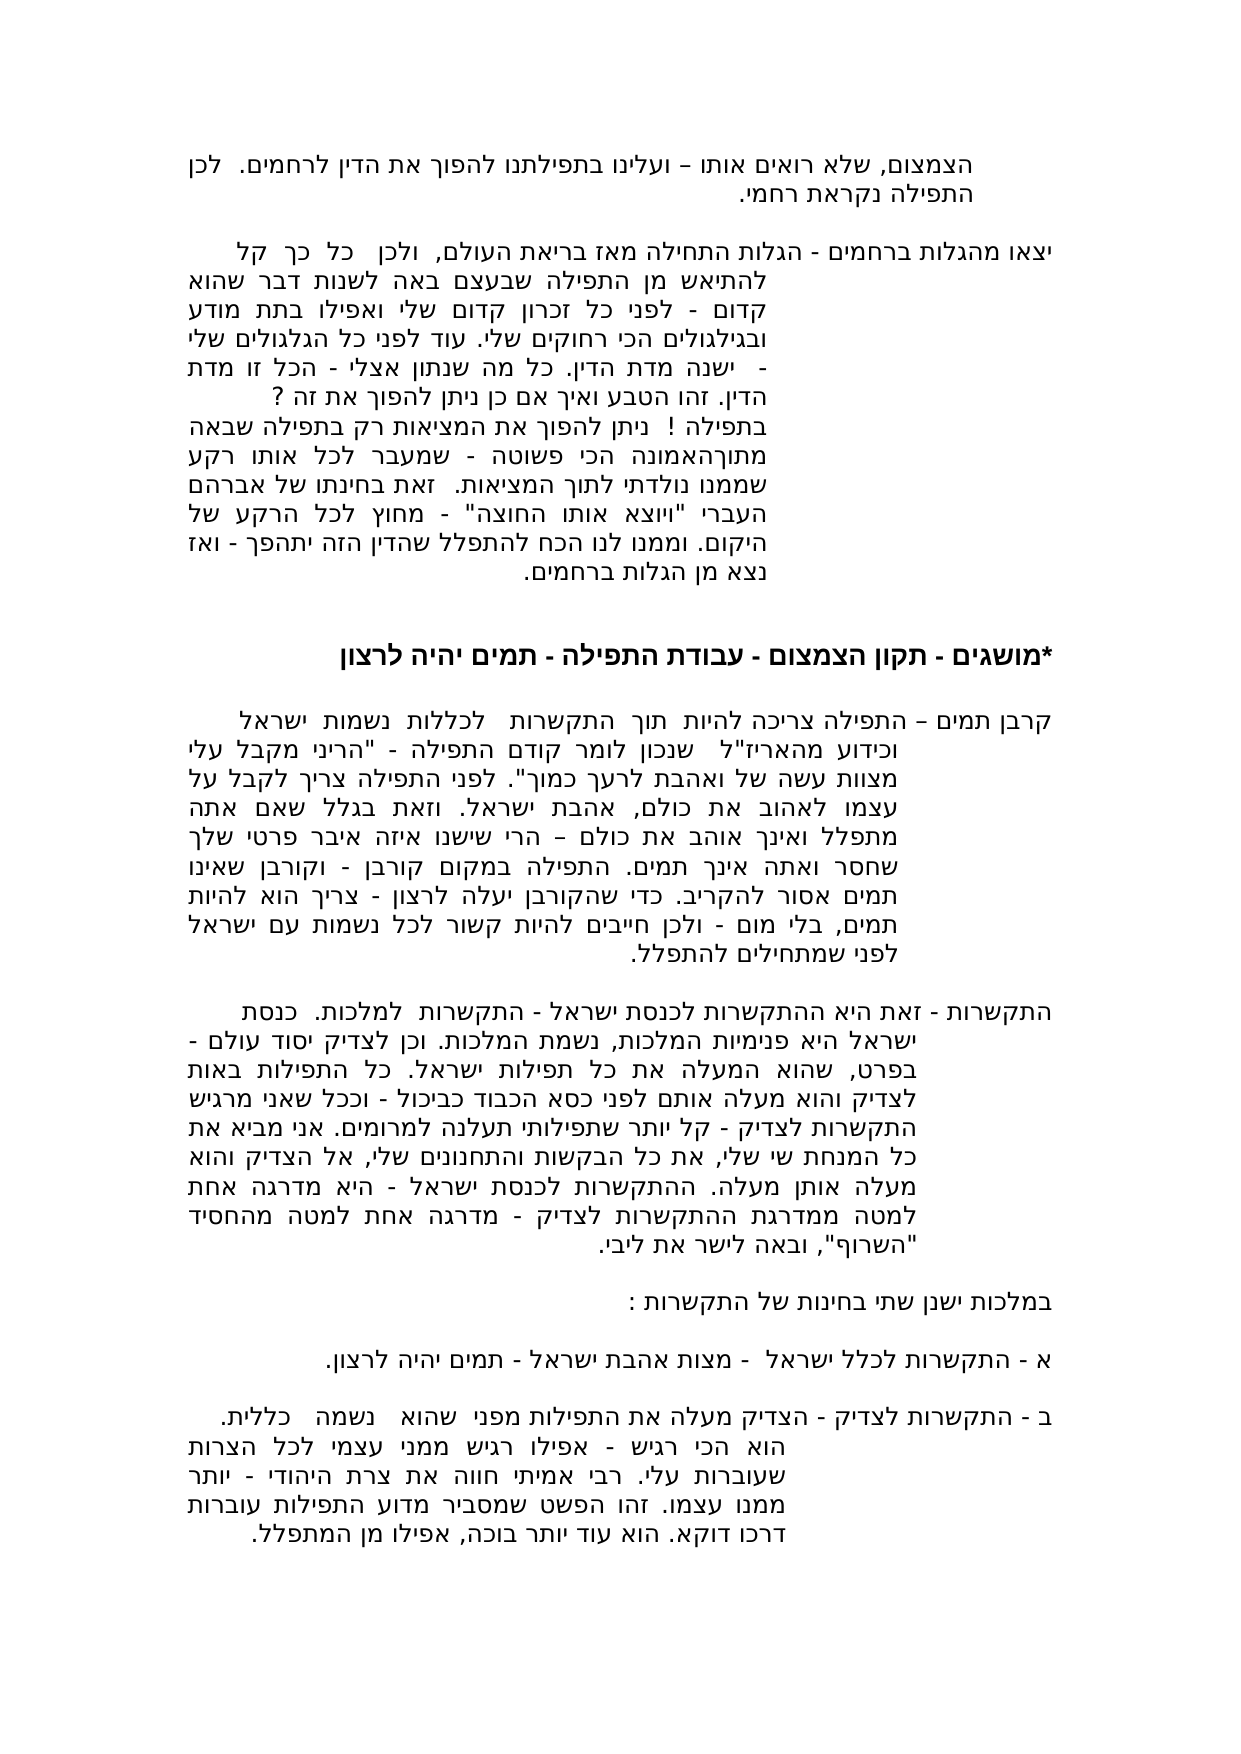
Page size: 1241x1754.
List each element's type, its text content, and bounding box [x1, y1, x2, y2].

subtitle *מושגים - תקון הצמצום - עבודת התפילה - תמים יהיה לרצון [187, 640, 1053, 671]
text יצאו מהגלות ברחמים - הגלות התחילה מאז בריאת העולם, ולכן כל כך קל [187, 237, 1053, 266]
text במלכות ישנן שתי בחינות של התקשרות : [187, 1287, 1053, 1317]
text בתפילה ! ניתן להפוך את המציאות רק בתפילה שבאה מתוךהאמונה הכי פשוטה - שמעבר לכל אותו רקע שממנו נולדתי לתוך המציאות. זאת בחינתו של אברהם העברי "ויוצא אותו החוצה" - מחוץ לכל הרקע של היקום. וממנו לנו הכח להתפלל שהדין הזה יתהפך - ואז נצא מן הגלות ברחמים. [187, 412, 768, 587]
text הוא הכי רגיש - אפילו רגיש ממני עצמי לכל הצרות שעוברות עלי. רבי אמיתי חווה את צרת היהודי - יותר ממנו עצמו. זהו הפשט שמסביר מדוע התפילות עוברות דרכו דוקא. הוא עוד יותר בוכה, אפילו מן המתפלל. [187, 1432, 787, 1548]
text להתיאש מן התפילה שבעצם באה לשנות דבר שהוא קדום - לפני כל זכרון קדום שלי ואפילו בתת מודע ובגילגולים הכי רחוקים שלי. עוד לפני כל הגלגולים שלי - ישנה מדת הדין. כל מה שנתון אצלי - הכל זו מדת הדין. זהו הטבע ואיך אם כן ניתן להפוך את זה ? [187, 266, 768, 412]
text וכידוע מהאריז"ל שנכון לומר קודם התפילה - "הריני מקבל עלי מצוות עשה של ואהבת לרעך כמוך". לפני התפילה צריך לקבל על עצמו לאהוב את כולם, אהבת ישראל. וזאת בגלל שאם אתה מתפלל ואינך אוהב את כולם – הרי שישנו איזה איבר פרטי שלך שחסר ואתה אינך תמים. התפילה במקום קורבן - וקורבן שאינו תמים אסור להקריב. כדי שהקורבן יעלה לרצון - צריך הוא להיות תמים, בלי מום - ולכן חייבים להיות קשור לכל נשמות עם ישראל לפני שמתחילים להתפלל. [187, 735, 899, 968]
text ישראל היא פנימיות המלכות, נשמת המלכות. וכן לצדיק יסוד עולם - בפרט, שהוא המעלה את כל תפילות ישראל. כל התפילות באות לצדיק והוא מעלה אותם לפני כסא הכבוד כביכול - וככל שאני מרגיש התקשרות לצדיק - קל יותר שתפילותי תעלנה למרומים. אני מביא את כל המנחת שי שלי, את כל הבקשות והתחנונים שלי, אל הצדיק והוא מעלה אותן מעלה. ההתקשרות לכנסת ישראל - היא מדרגה אחת למטה ממדרגת ההתקשרות לצדיק - מדרגה אחת למטה מהחסיד "השרוף", ובאה לישר את ליבי. [187, 1026, 918, 1259]
text התקשרות - זאת היא ההתקשרות לכנסת ישראל - התקשרות למלכות. כנסת [187, 997, 1053, 1026]
text א - התקשרות לכלל ישראל - מצות אהבת ישראל - תמים יהיה לרצון. [187, 1345, 1053, 1374]
text ב - התקשרות לצדיק - הצדיק מעלה את התפילות מפני שהוא נשמה כללית. [187, 1402, 1053, 1432]
text קרבן תמים – התפילה צריכה להיות תוך התקשרות לכללות נשמות ישראל [187, 706, 1053, 735]
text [187, 150, 974, 208]
